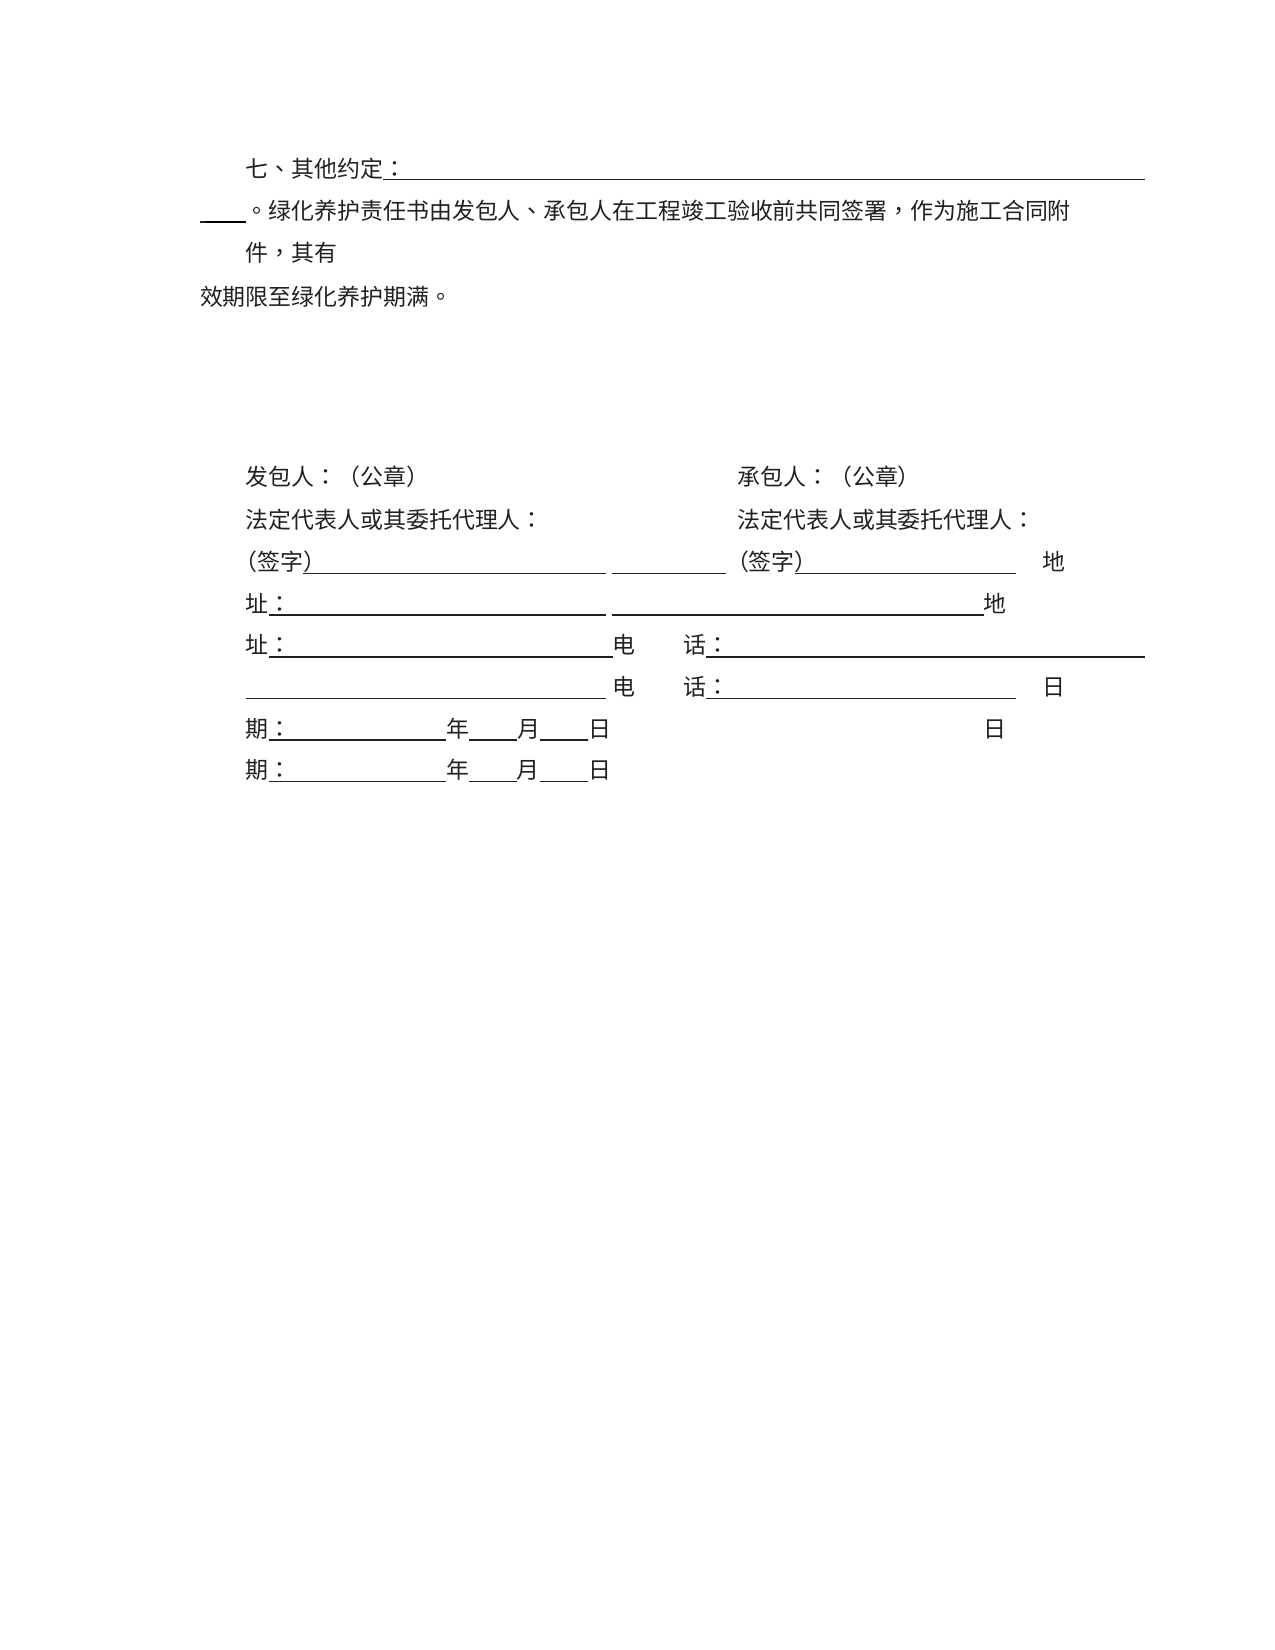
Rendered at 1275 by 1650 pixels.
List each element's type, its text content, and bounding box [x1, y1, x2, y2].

text 效期限至绿化养护期满。 [200, 281, 1087, 312]
text 。绿化养护责任书由发包人、承包人在工程竣工验收前共同签署，作为施工合同附件，其有 [200, 195, 1077, 268]
text 七、其他约定： [246, 152, 1087, 184]
text 法定代表人或其委托代理人： 法定代表人或其委托代理人： [246, 504, 1087, 535]
text 发包人：（公章） 承包人：（公章） [246, 461, 1087, 492]
text （签字） （签字） 地 址： 地 址： 电 话： 电 话： 日 期： 年 月 日 日 期： 年 月 日 [234, 546, 1065, 785]
